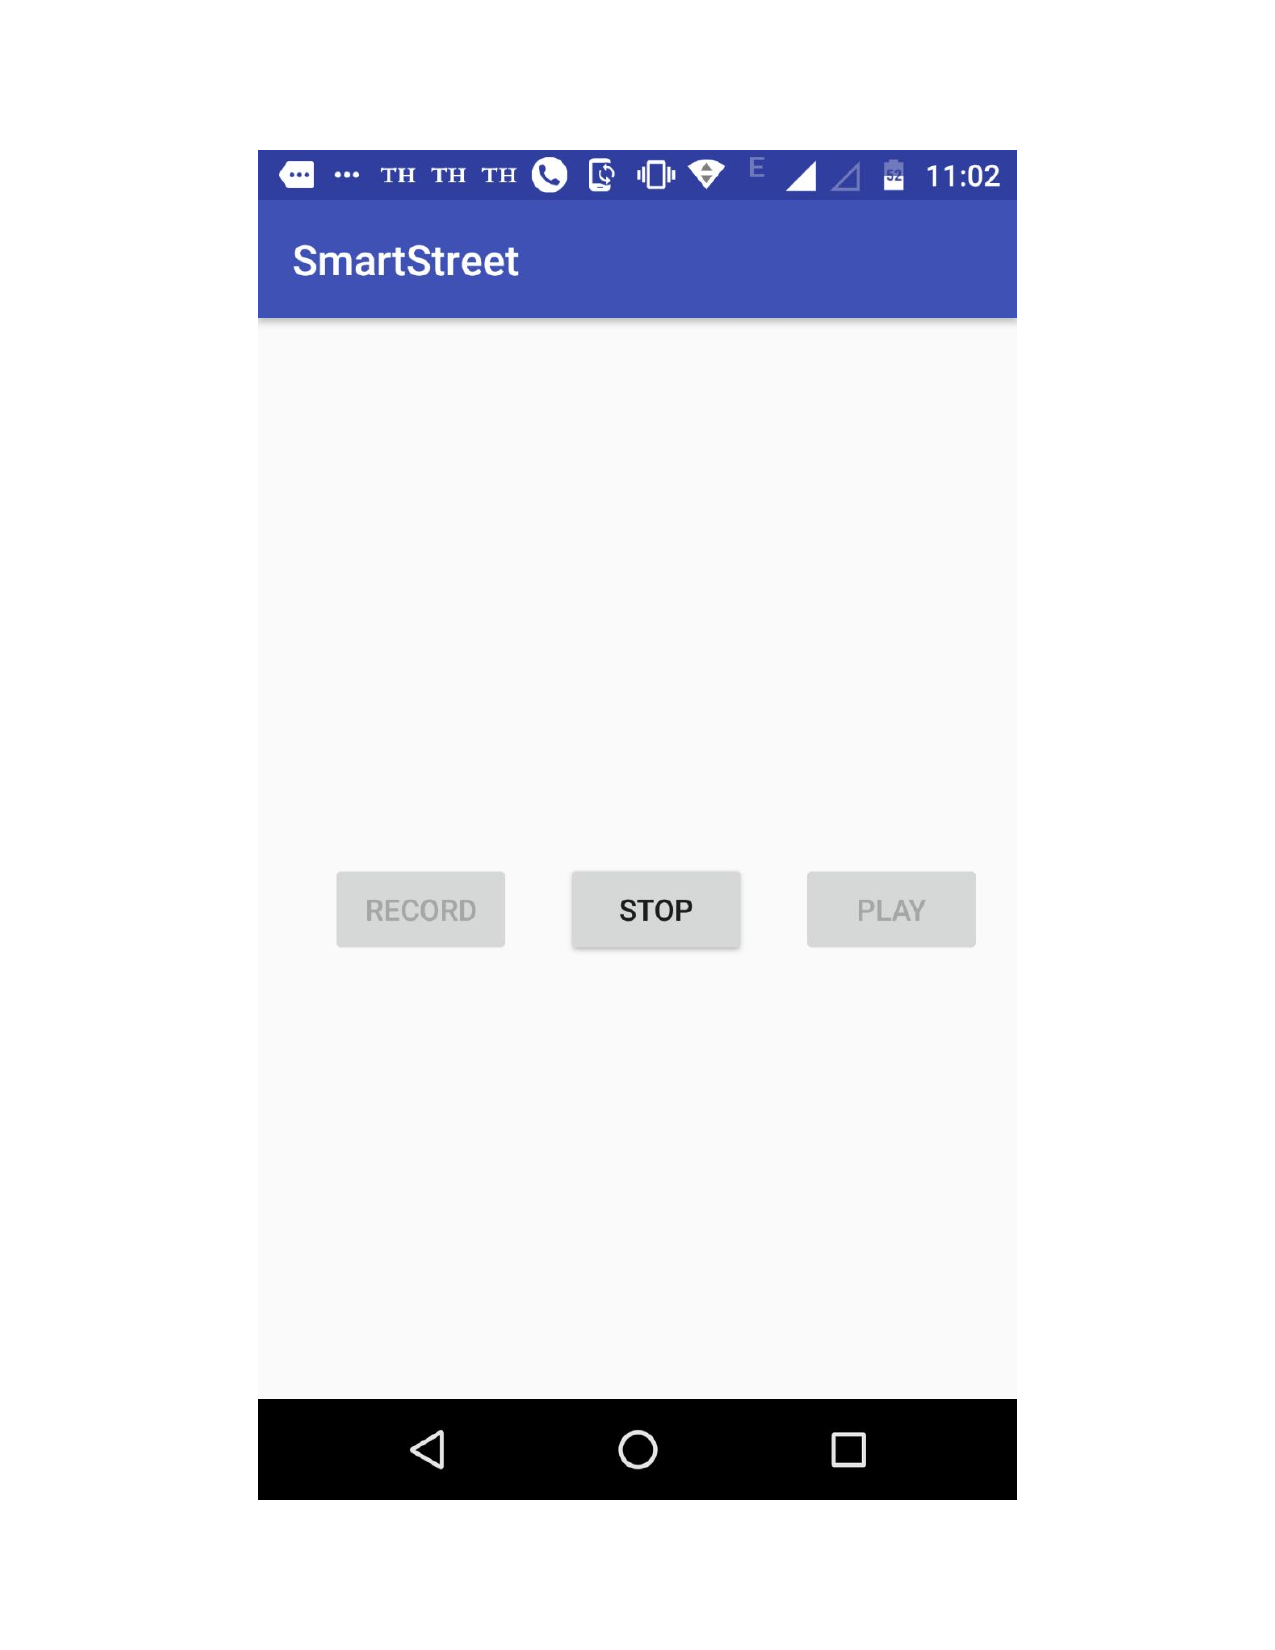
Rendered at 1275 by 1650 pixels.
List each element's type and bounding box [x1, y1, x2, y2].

picture [258, 150, 1017, 1500]
